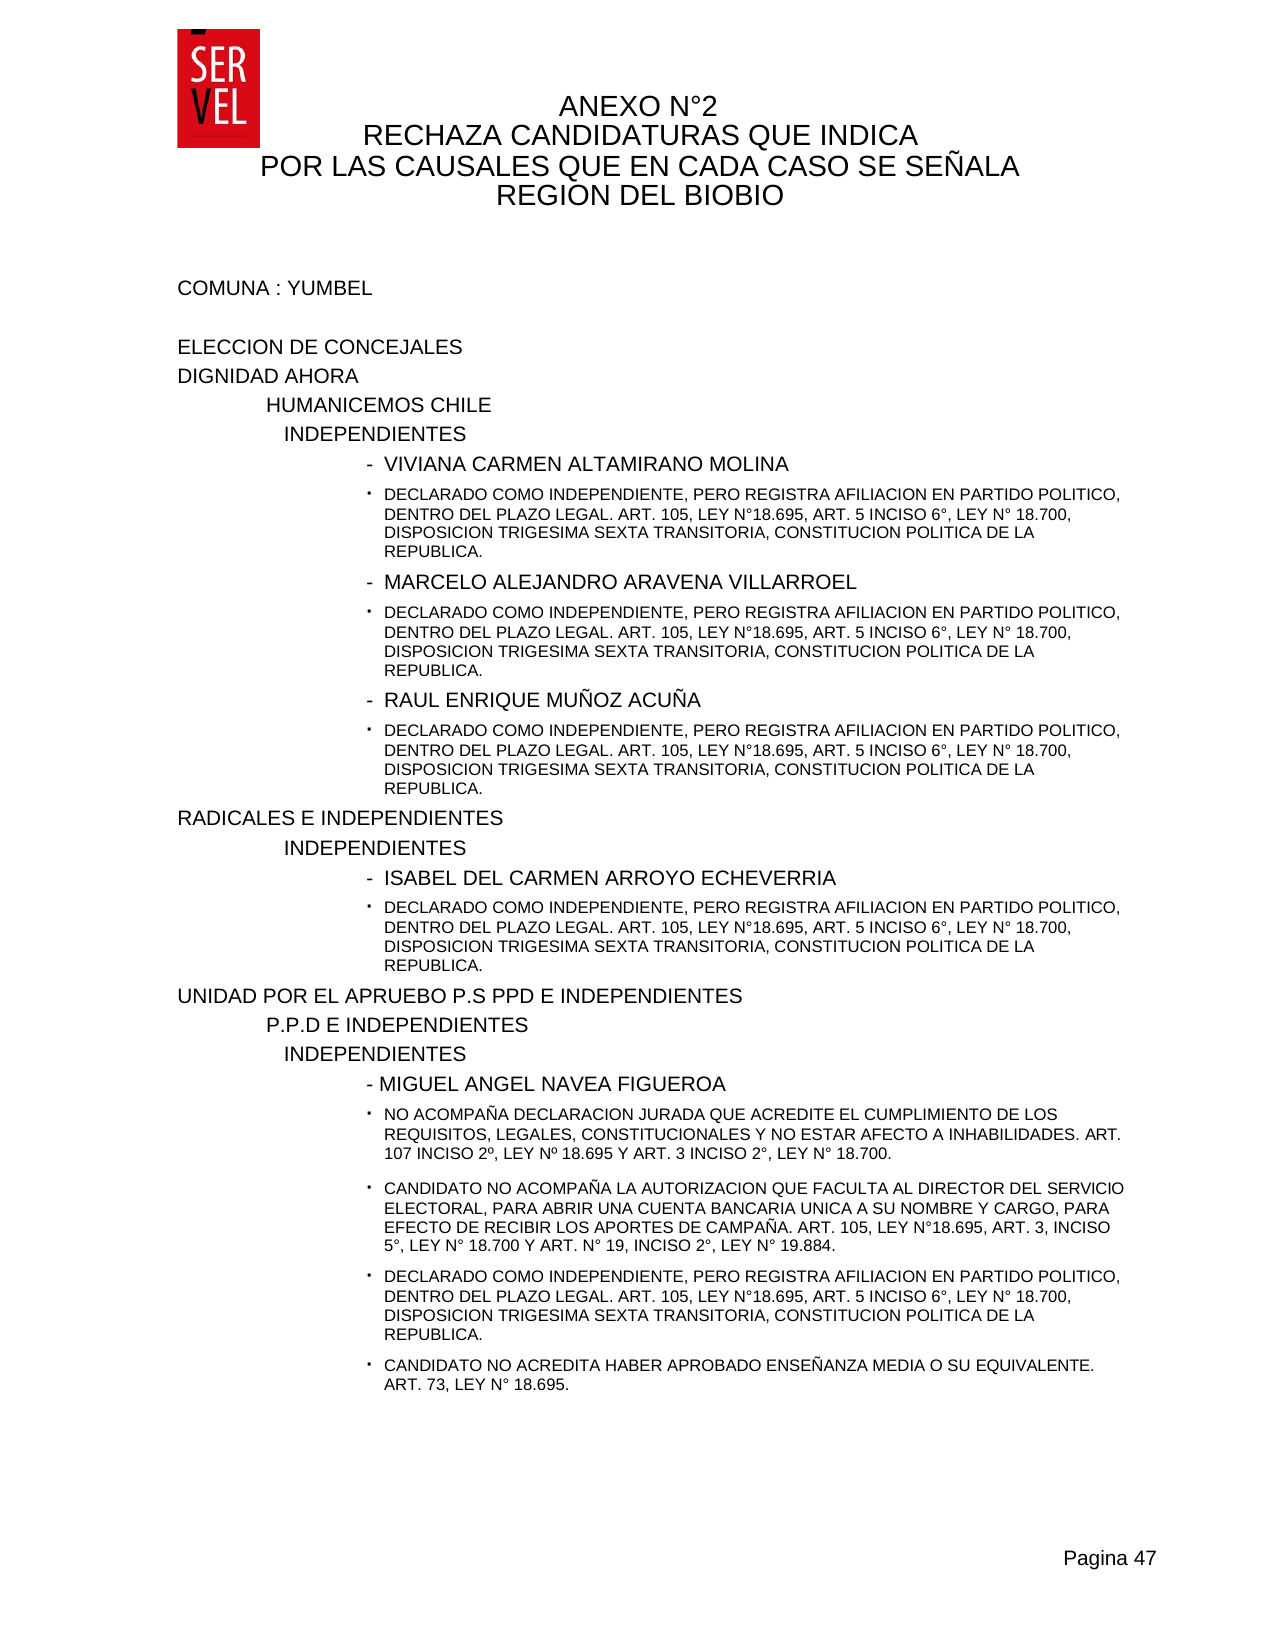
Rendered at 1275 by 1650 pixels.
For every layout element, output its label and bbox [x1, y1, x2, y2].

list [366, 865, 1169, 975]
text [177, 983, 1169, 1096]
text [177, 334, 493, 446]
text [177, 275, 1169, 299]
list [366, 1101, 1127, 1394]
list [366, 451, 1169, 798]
picture [177, 29, 260, 148]
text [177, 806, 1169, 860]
